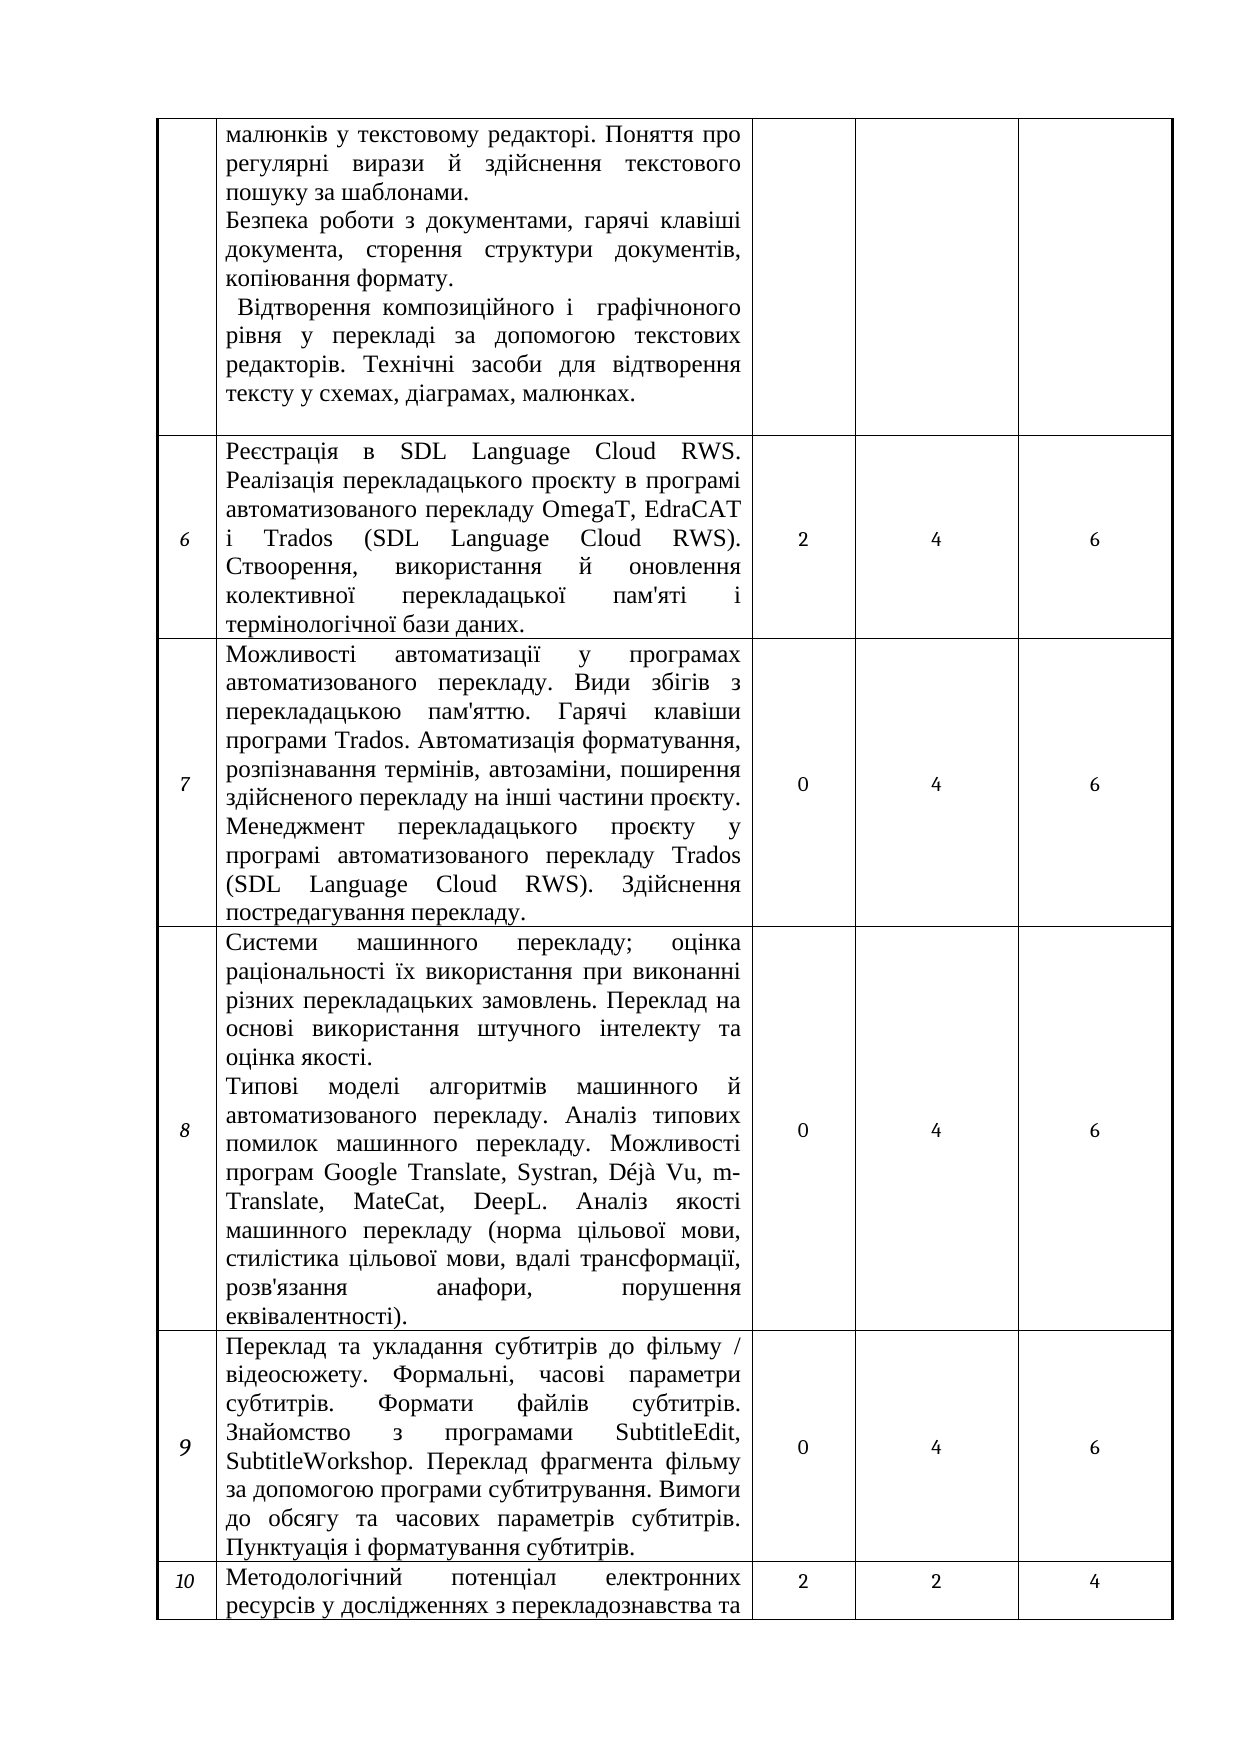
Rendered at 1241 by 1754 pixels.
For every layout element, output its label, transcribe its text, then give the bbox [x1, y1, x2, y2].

table_cell 4 [856, 927, 1018, 1330]
table_cell 5 [159, 119, 216, 435]
table_cell Системи машинного перекладу; оцінка раціональності їх використання при виконанні різних перекладацьких замовлень. Переклад на основі використання штучного інтелекту та оцінка якості. Типові моделі алгоритмів машинного й автоматизованого перекладу. Аналіз типових помилок машинного перекладу. Можливості програм Google Translate, Systran, Déjà Vu, m-Translate, MateCat, DeepL. Аналіз якості машинного перекладу (норма цільової мови, стилістика цільової мови, вдалі трансформації, розв'язання анафори, порушення еквівалентності). [217, 927, 752, 1330]
table_cell 0 [753, 119, 855, 435]
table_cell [217, 119, 752, 435]
table_cell 6 [159, 436, 216, 638]
table_cell 0 [753, 927, 855, 1330]
table_cell 6 [1019, 1331, 1171, 1561]
table_cell 2 [753, 1562, 855, 1619]
table_cell 5 [1019, 119, 1171, 435]
table_cell 4 [856, 639, 1018, 926]
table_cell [217, 1562, 752, 1619]
table_cell 4 [1019, 1562, 1171, 1619]
table_cell 10 [159, 1562, 216, 1619]
table_cell 2 [856, 119, 1018, 435]
table_cell 0 [753, 639, 855, 926]
table_cell Переклад та укладання субтитрів до фільму / відеосюжету. Формальні, часові параметри субтитрів. Формати файлів субтитрів. Знайомство з програмами SubtitleEdit, SubtitleWorkshop. Переклад фрагмента фільму за допомогою програми субтитрування. Вимоги до обсягу та часових параметрів субтитрів. Пунктуація і форматування субтитрів. [217, 1331, 752, 1561]
table_cell 2 [856, 1562, 1018, 1619]
table_cell 6 [1019, 927, 1171, 1330]
table_cell 4 [856, 436, 1018, 638]
table_cell 6 [1019, 436, 1171, 638]
table_cell 7 [159, 639, 216, 926]
table_cell 0 [753, 1331, 855, 1561]
table_cell 8 [159, 927, 216, 1330]
table_cell Можливості автоматизації у програмах автоматизованого перекладу. Види збігів з перекладацькою пам'яттю. Гарячі клавіши програми Trados. Автоматизація форматування, розпізнавання термінів, автозаміни, поширення здійсненого перекладу на інші частини проєкту. Менеджмент перекладацького проєкту у програмі автоматизованого перекладу Trados (SDL Language Cloud RWS). Здійснення постредагування перекладу. [217, 639, 752, 926]
table_cell 6 [1019, 639, 1171, 926]
table_cell 9 [159, 1331, 216, 1561]
table_cell 2 [753, 436, 855, 638]
table_cell 4 [856, 1331, 1018, 1561]
table_cell Реєстрація в SDL Language Cloud RWS. Реалізація перекладацького проєкту в програмі автоматизованого перекладу OmegaT, EdraCAT і Trados (SDL Language Cloud RWS). Ствоорення, використання й оновлення колективної перекладацької пам'яті і термінологічної бази даних. [217, 436, 752, 638]
